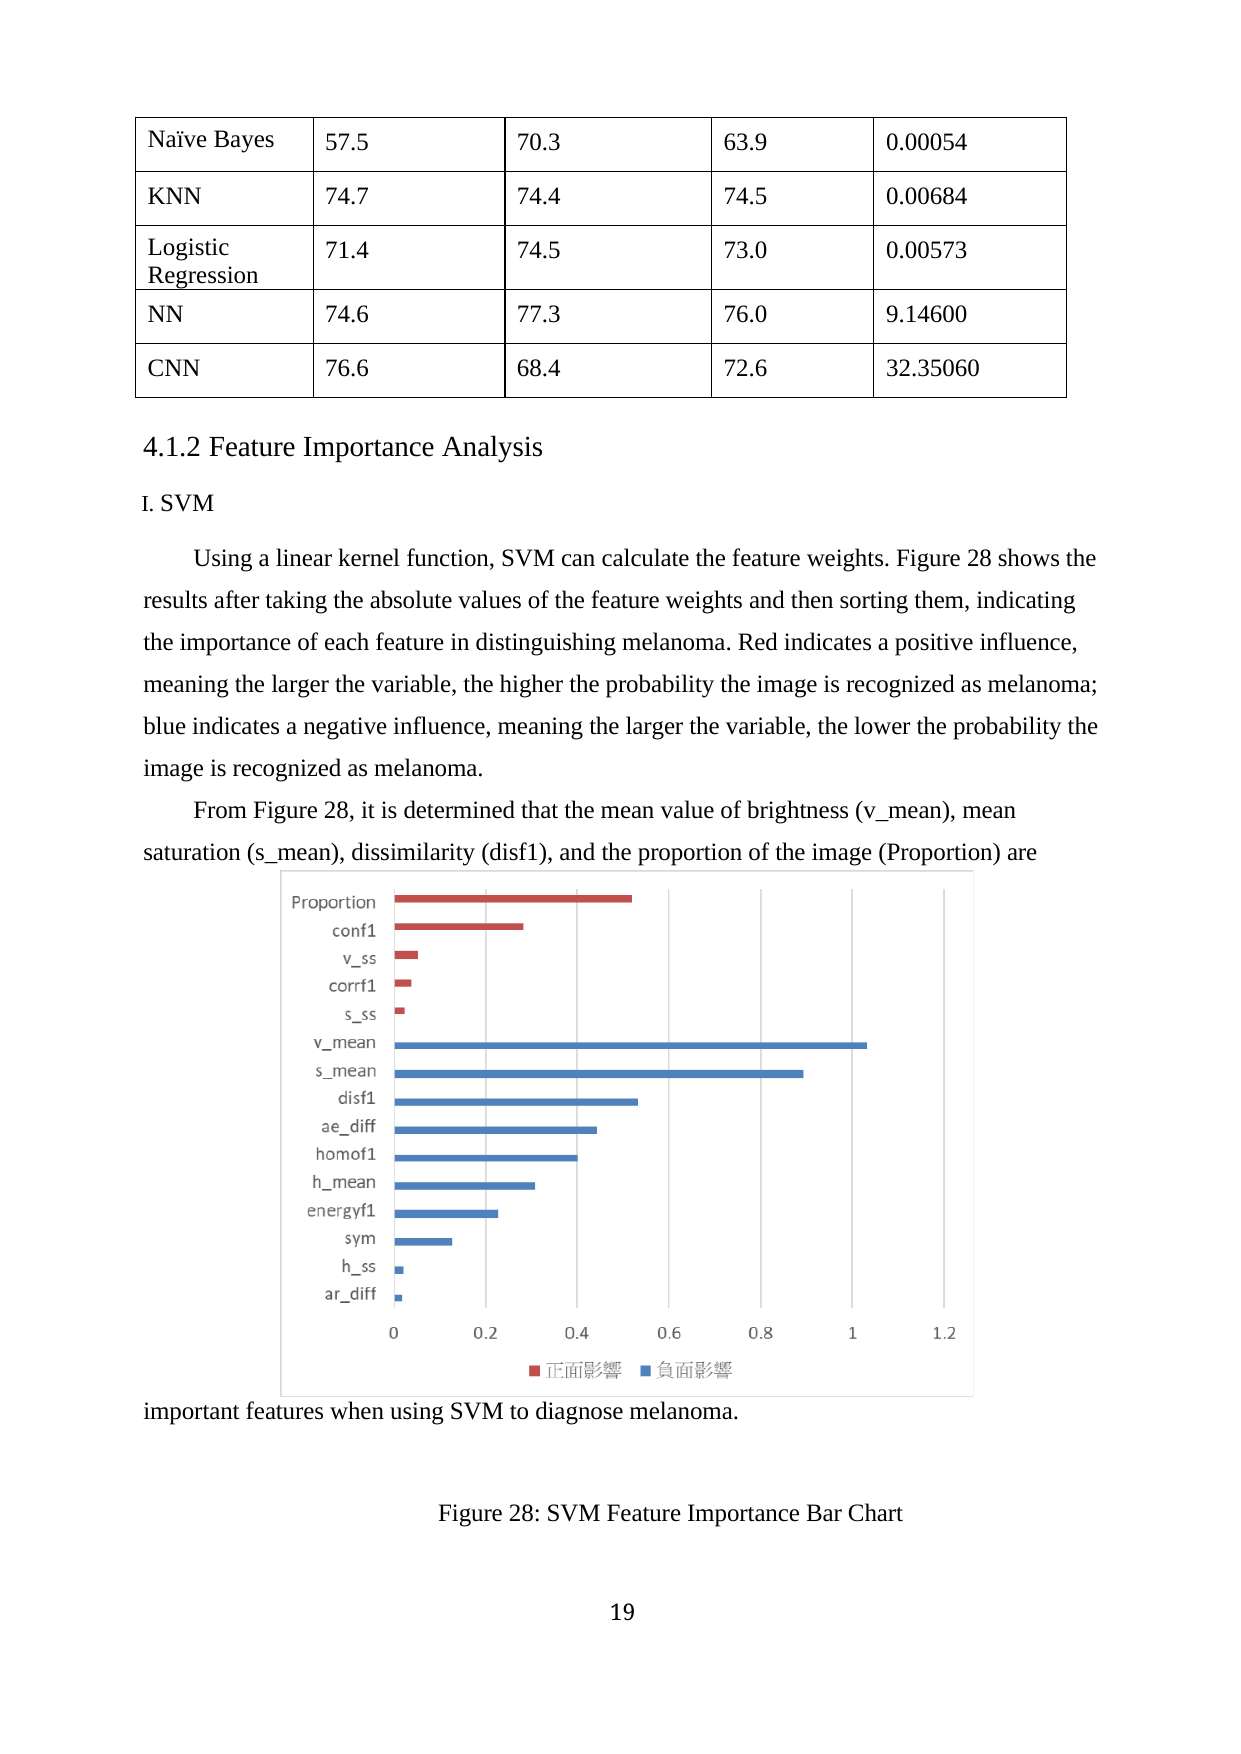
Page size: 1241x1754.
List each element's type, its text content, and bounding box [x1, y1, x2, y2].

table_cell NN [136, 290, 313, 343]
table_cell 0.00054 [874, 118, 1066, 171]
table_cell KNN [136, 172, 313, 225]
text I. SVM [141, 488, 1167, 517]
table_cell 76.6 [314, 344, 504, 397]
table_cell 68.4 [506, 344, 711, 397]
table_cell 0.00684 [874, 172, 1066, 225]
table_cell 71.4 [314, 226, 504, 289]
text Using a linear kernel function, SVM can calculate the feature weights. Figure 28 shows the results after taking the absolute values of the feature weights and then sorting them, indicating the importance of each feature in distinguishing melanoma. Red indicates a positive influence, meaning the larger the variable, the higher the probability the image is recognized as melanoma; blue indicates a negative influence, meaning the larger the variable, the lower the probability the image is recognized as melanoma. [143, 543, 1101, 782]
table_cell 57.5 [314, 118, 504, 171]
table_cell 77.3 [506, 290, 711, 343]
table_cell 32.35060 [874, 344, 1066, 397]
table_cell 73.0 [712, 226, 873, 289]
table_cell 74.7 [314, 172, 504, 225]
table_cell Naïve Bayes [136, 118, 313, 171]
table_cell 72.6 [712, 344, 873, 397]
table_cell 9.14600 [874, 290, 1066, 343]
table_cell 76.0 [712, 290, 873, 343]
picture [280, 870, 974, 1397]
table_cell 74.6 [314, 290, 504, 343]
table_cell 0.00573 [874, 226, 1066, 289]
table_cell 74.4 [506, 172, 711, 225]
table_cell 74.5 [712, 172, 873, 225]
table_cell CNN [136, 344, 313, 397]
table_cell 63.9 [712, 118, 873, 171]
table_cell 74.5 [506, 226, 711, 289]
text Figure 28: SVM Feature Importance Bar Chart [331, 1498, 934, 1527]
table_cell 70.3 [506, 118, 711, 171]
subtitle Feature Importance Analysis [143, 429, 1167, 463]
table_cell Logistic Regression [136, 226, 313, 289]
